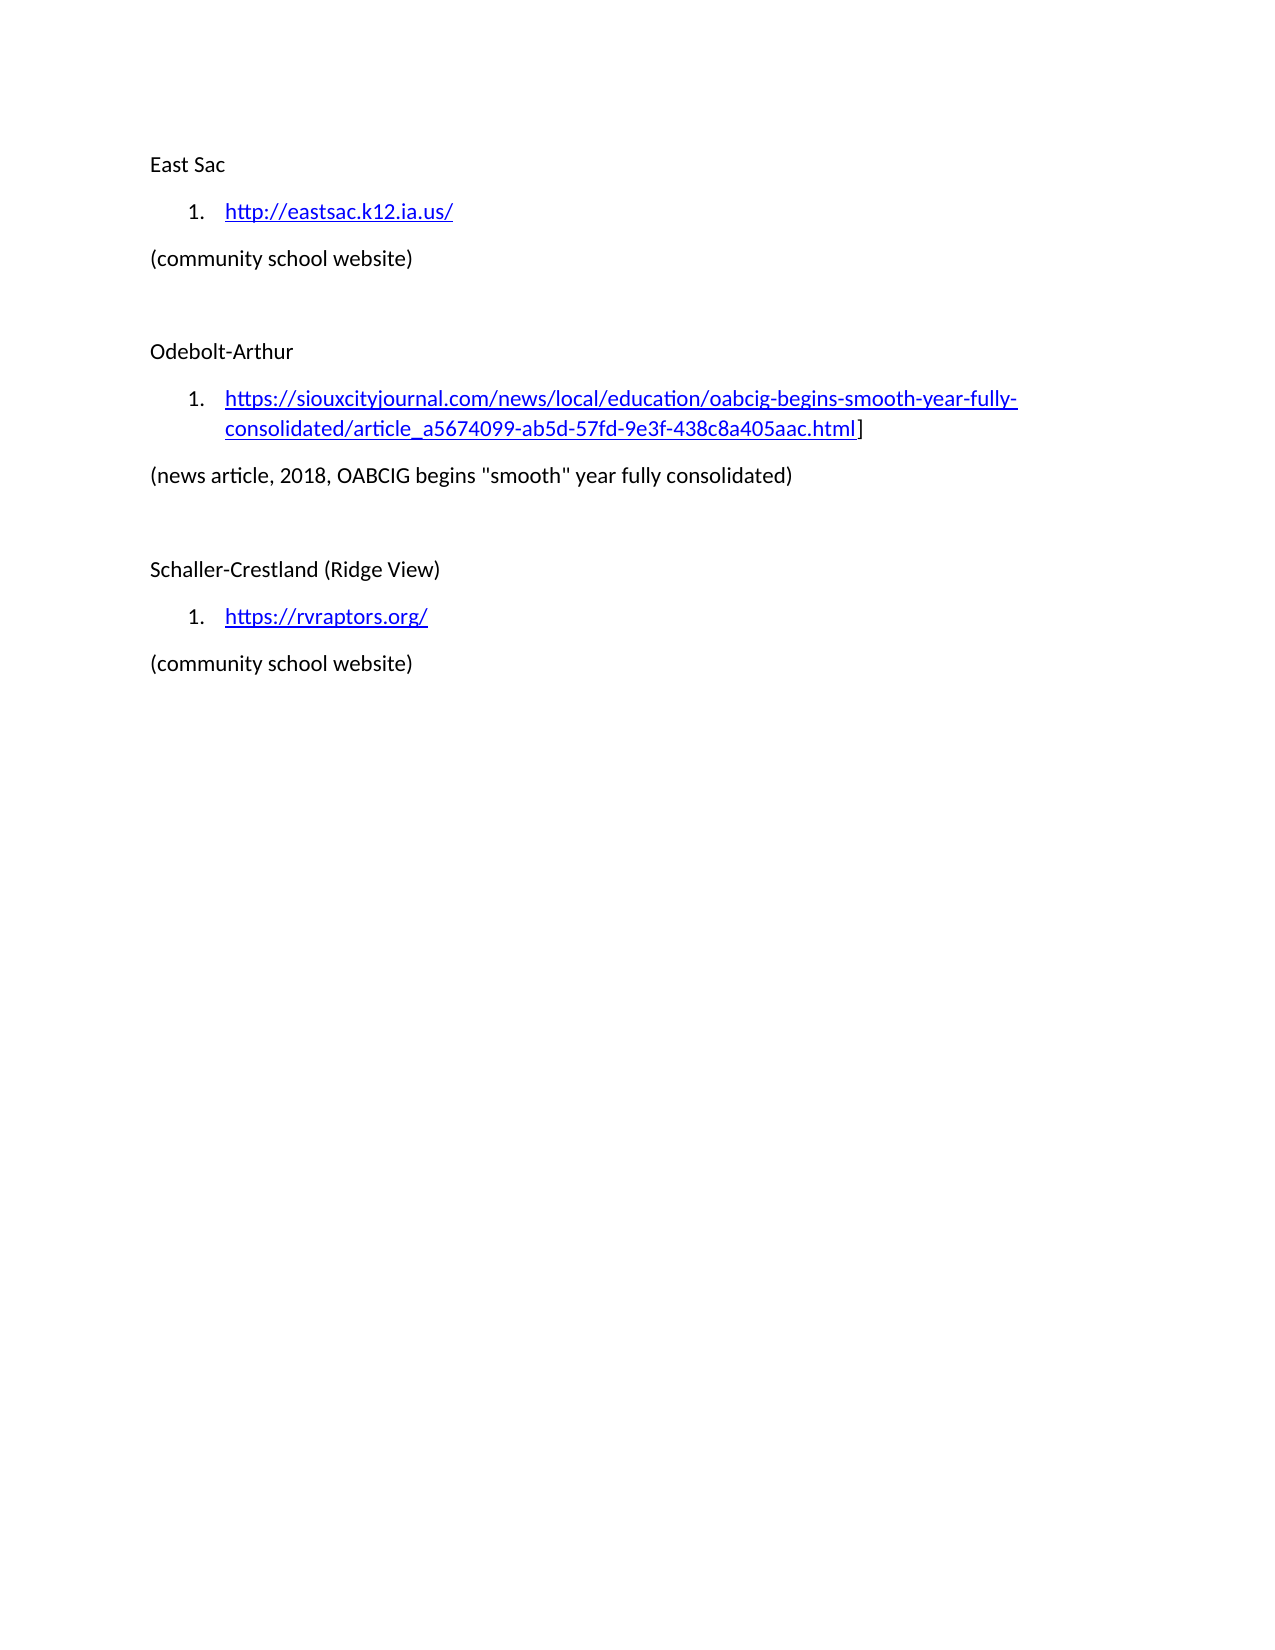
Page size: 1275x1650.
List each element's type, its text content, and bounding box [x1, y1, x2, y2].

list https://rvraptors.org/ [187, 602, 1125, 630]
text (community school website) [150, 649, 1125, 677]
text (community school website) [150, 244, 1125, 272]
text Odebolt-Arthur [150, 337, 1125, 366]
list http://eastsac.k12.ia.us/ [187, 197, 1125, 225]
text (news article, 2018, OABCIG begins "smooth" year fully consolidated) [150, 461, 1125, 489]
text East Sac [150, 150, 1125, 178]
text Schaller-Crestland (Ridge View) [150, 555, 1125, 583]
list https://siouxcityjournal.com/news/local/education/oabcig-begins-smooth-year-fully-consolidated/article_a5674099-ab5d-57fd-9e3f-438c8a405aac.html] [187, 384, 1125, 443]
